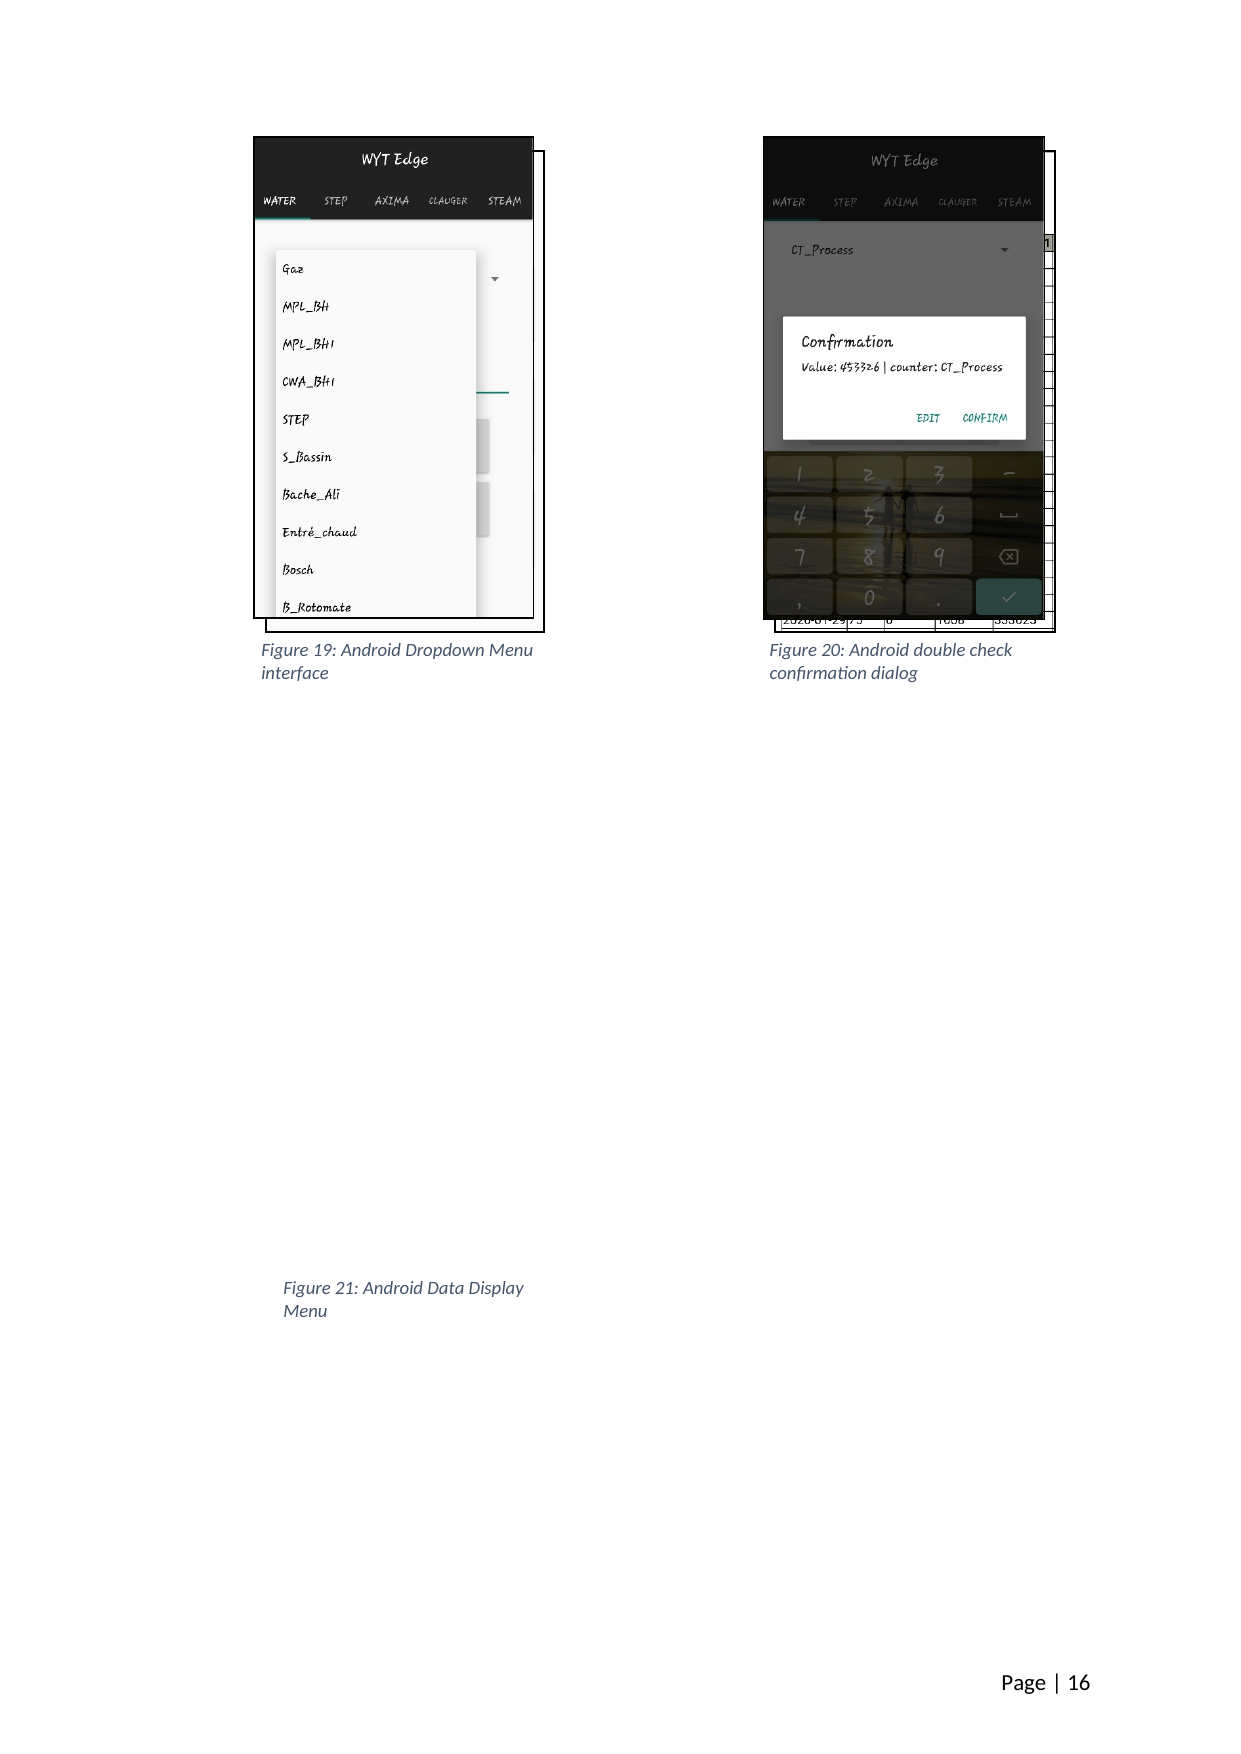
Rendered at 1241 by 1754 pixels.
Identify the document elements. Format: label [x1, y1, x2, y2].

table_header [150, 770, 660, 1322]
picture [764, 138, 1044, 619]
picture [255, 138, 533, 617]
table_header [649, 136, 1159, 770]
table_header [660, 150, 1170, 1322]
table_header [139, 136, 649, 770]
